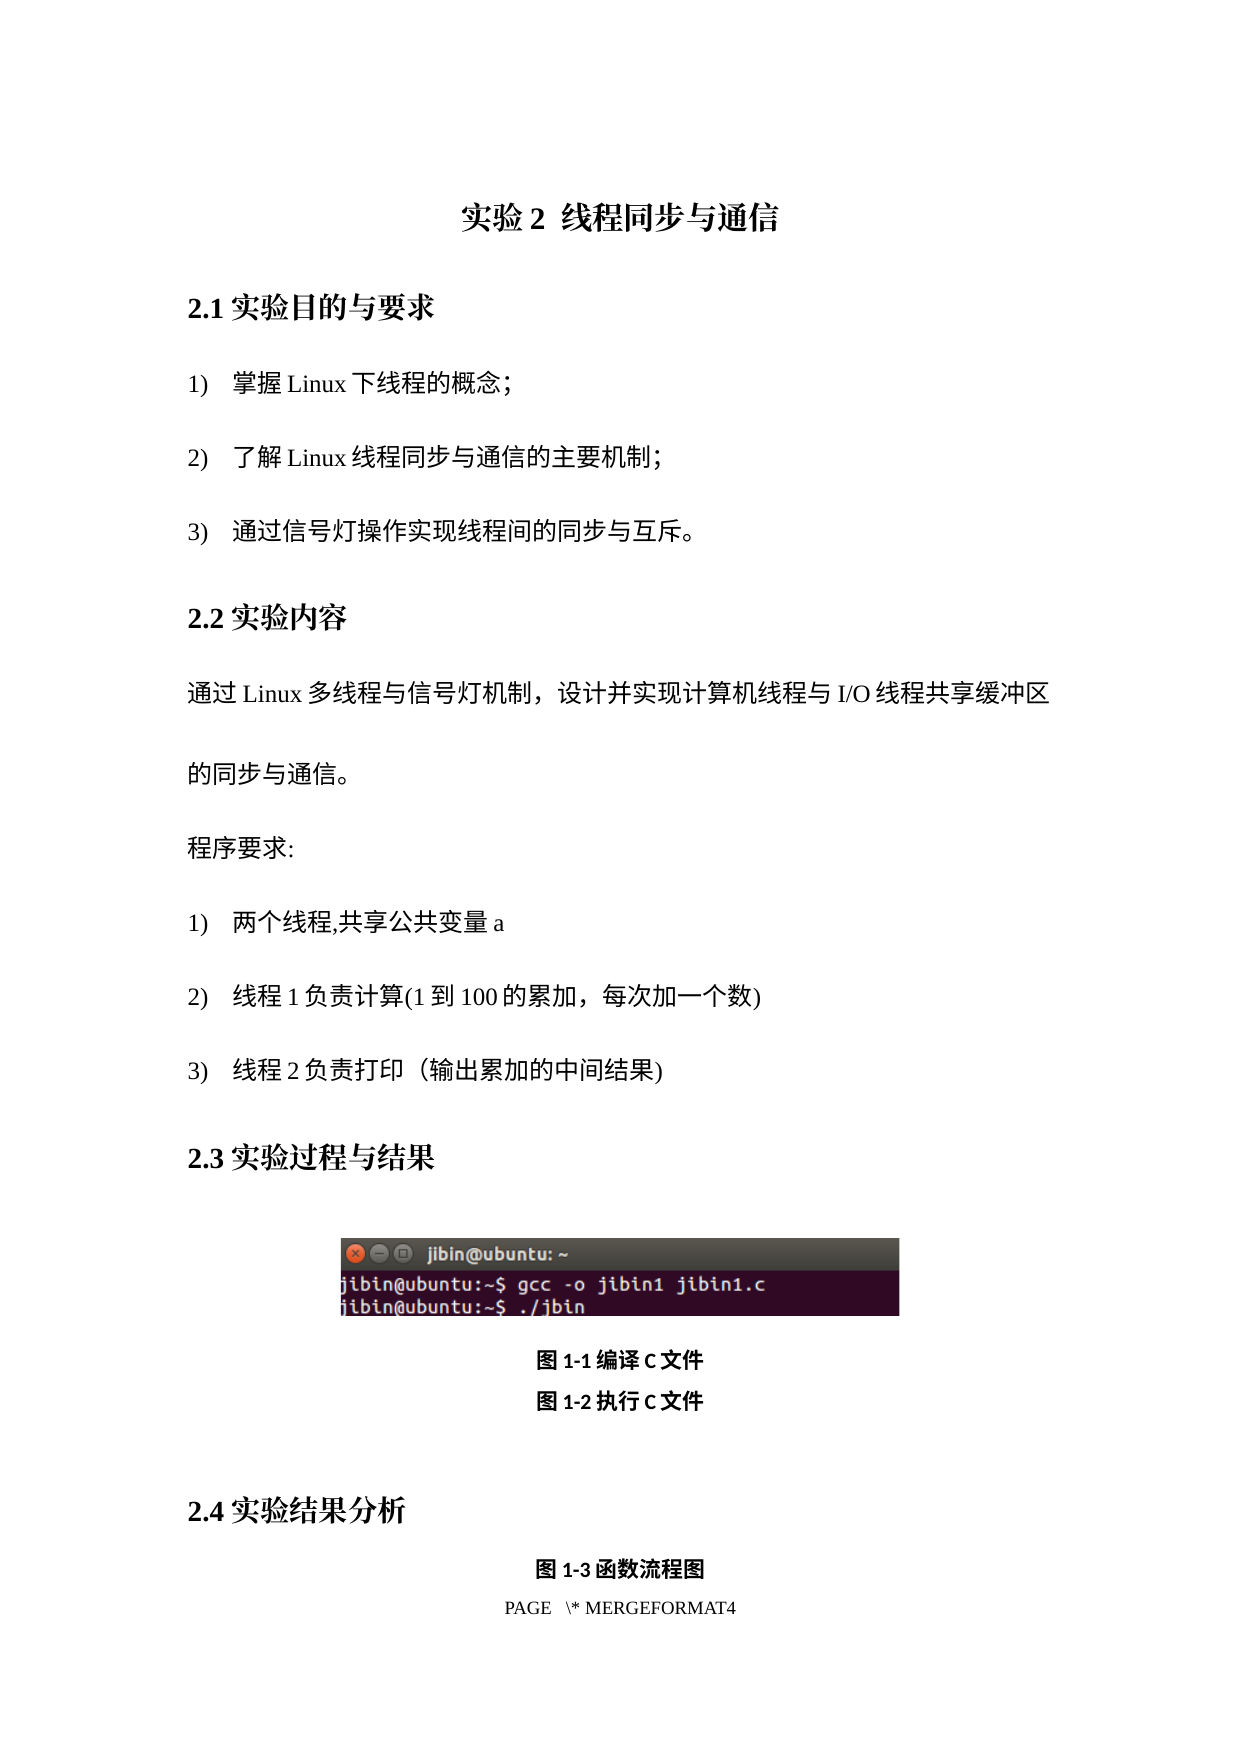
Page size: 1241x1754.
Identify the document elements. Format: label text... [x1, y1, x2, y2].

list 线程2负责打印（输出累加的中间结果) [187, 1036, 1053, 1101]
list 掌握Linux下线程的概念； [187, 349, 1053, 414]
title 图1-3 函数流程图 [187, 1551, 1053, 1584]
text 通过Linux多线程与信号灯机制，设计并实现计算机线程与I/O线程共享缓冲区的同步与通信。 [187, 659, 1053, 805]
list 了解Linux线程同步与通信的主要机制； [187, 423, 1053, 488]
text 程序要求: [187, 814, 1053, 879]
subtitle 2.2 实验内容 [187, 583, 1053, 648]
subtitle 2.1 实验目的与要求 [187, 273, 1053, 338]
title 图1-1 编译C文件 [187, 1343, 1053, 1375]
list 线程1负责计算(1到100的累加，每次加一个数) [187, 962, 1053, 1027]
subtitle 2.3 实验过程与结果 [187, 1123, 1053, 1188]
title 图1-2 执行C文件 [187, 1383, 1053, 1416]
list 两个线程,共享公共变量a [187, 888, 1053, 953]
picture [340, 1238, 900, 1316]
subtitle 实验2 线程同步与通信 [187, 183, 1053, 248]
subtitle 2.4 实验结果分析 [187, 1476, 1053, 1541]
list 通过信号灯操作实现线程间的同步与互斥。 [187, 497, 1053, 562]
